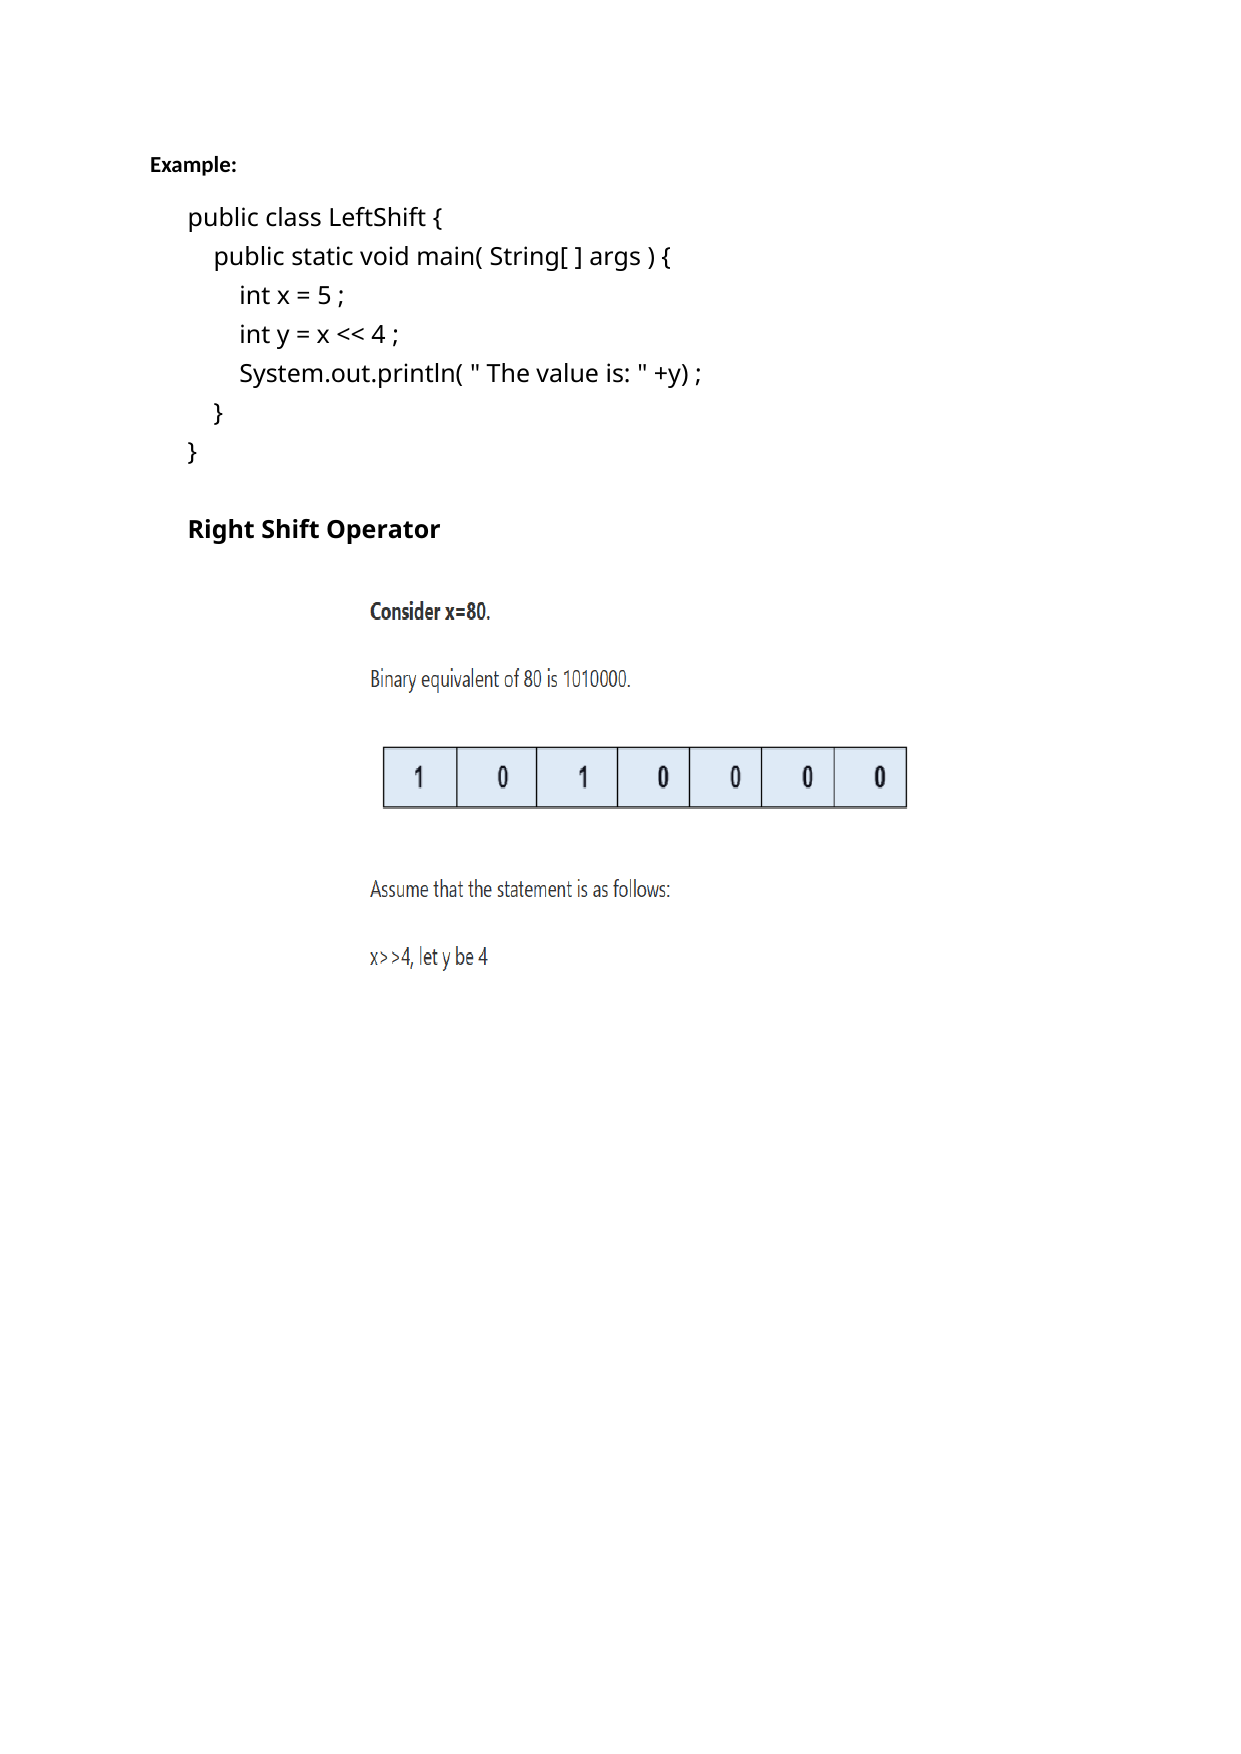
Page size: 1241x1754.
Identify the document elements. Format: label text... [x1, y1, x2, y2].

text } [187, 390, 1090, 429]
picture [364, 585, 914, 973]
text Example: [150, 150, 1090, 178]
text Right Shift Operator [187, 507, 1090, 546]
text System.out.println( " The value is: " +y) ; [187, 351, 1090, 390]
text int x = 5 ; [187, 273, 1090, 312]
text public static void main( String[ ] args ) { [187, 234, 1090, 273]
text int y = x << 4 ; [187, 312, 1090, 351]
text } [187, 429, 1090, 468]
text public class LeftShift { [187, 195, 1090, 234]
